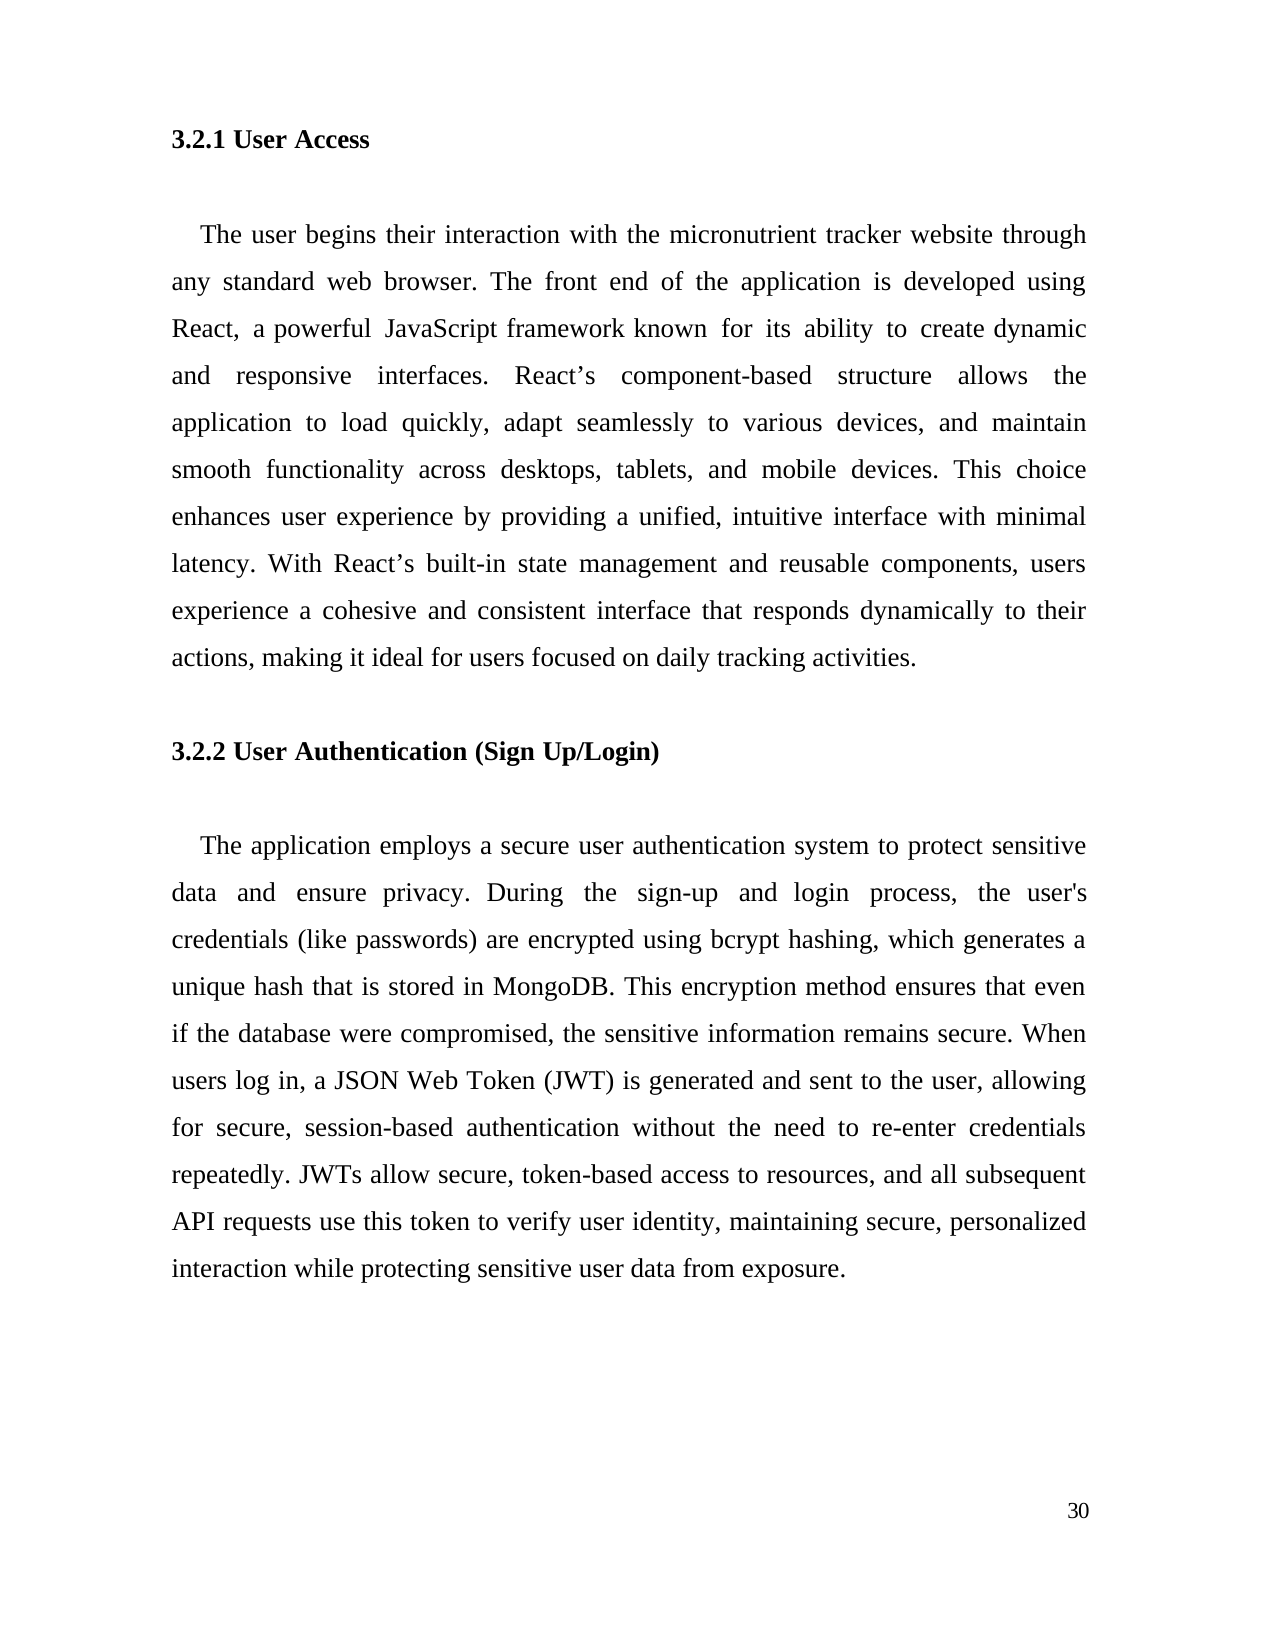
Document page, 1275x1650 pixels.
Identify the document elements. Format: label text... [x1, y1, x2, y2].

text The application employs a secure user authentication system to protect sensitive data and ensure privacy. During the sign-up and login process, the user's credentials (like passwords) are encrypted using bcrypt hashing, which generates a unique hash that is stored in MongoDB. This encryption method ensures that even if the database were compromised, the sensitive information remains secure. When users log in, a JSON Web Token (JWT) is generated and sent to the user, allowing for secure, session-based authentication without the need to re-enter credentials repeatedly. JWTs allow secure, token-based access to resources, and all subsequent API requests use this token to verify user identity, maintaining secure, personalized interaction while protecting sensitive user data from exposure. [171, 829, 1087, 1283]
subtitle User Authentication (Sign Up/Login) [171, 735, 1125, 766]
text The user begins their interaction with the micronutrient tracker website through any standard web browser. The front end of the application is developed using React, a powerful JavaScript framework known for its ability to create dynamic and responsive interfaces. React’s component-based structure allows the application to load quickly, adapt seamlessly to various devices, and maintain smooth functionality across desktops, tablets, and mobile devices. This choice enhances user experience by providing a unified, intuitive interface with minimal latency. With React’s built-in state management and reusable components, users experience a cohesive and consistent interface that responds dynamically to their actions, making it ideal for users focused on daily tracking activities. [171, 218, 1088, 672]
subtitle User Access [171, 124, 1125, 155]
